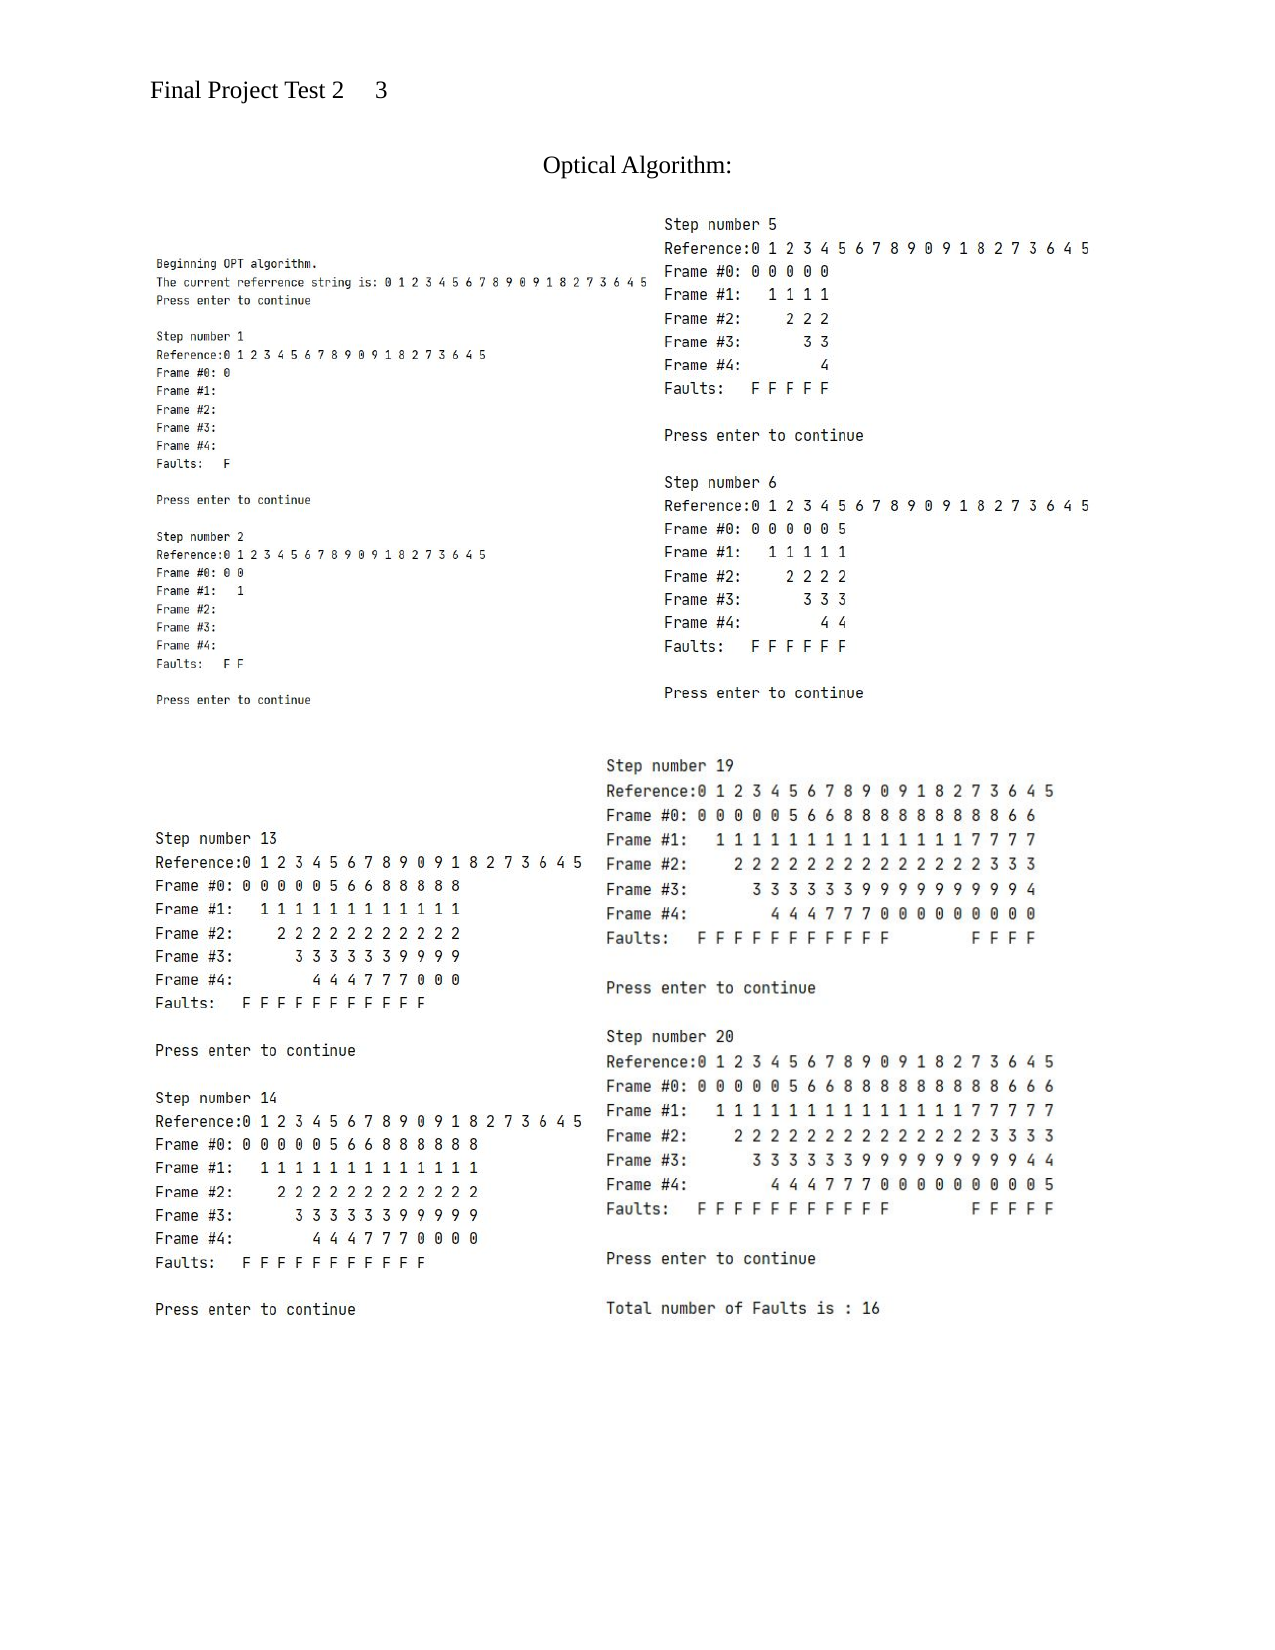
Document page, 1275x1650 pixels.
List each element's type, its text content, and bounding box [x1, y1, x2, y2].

picture [150, 207, 1115, 718]
title Optical Algorithm: [150, 150, 1125, 179]
picture [150, 746, 1076, 1322]
